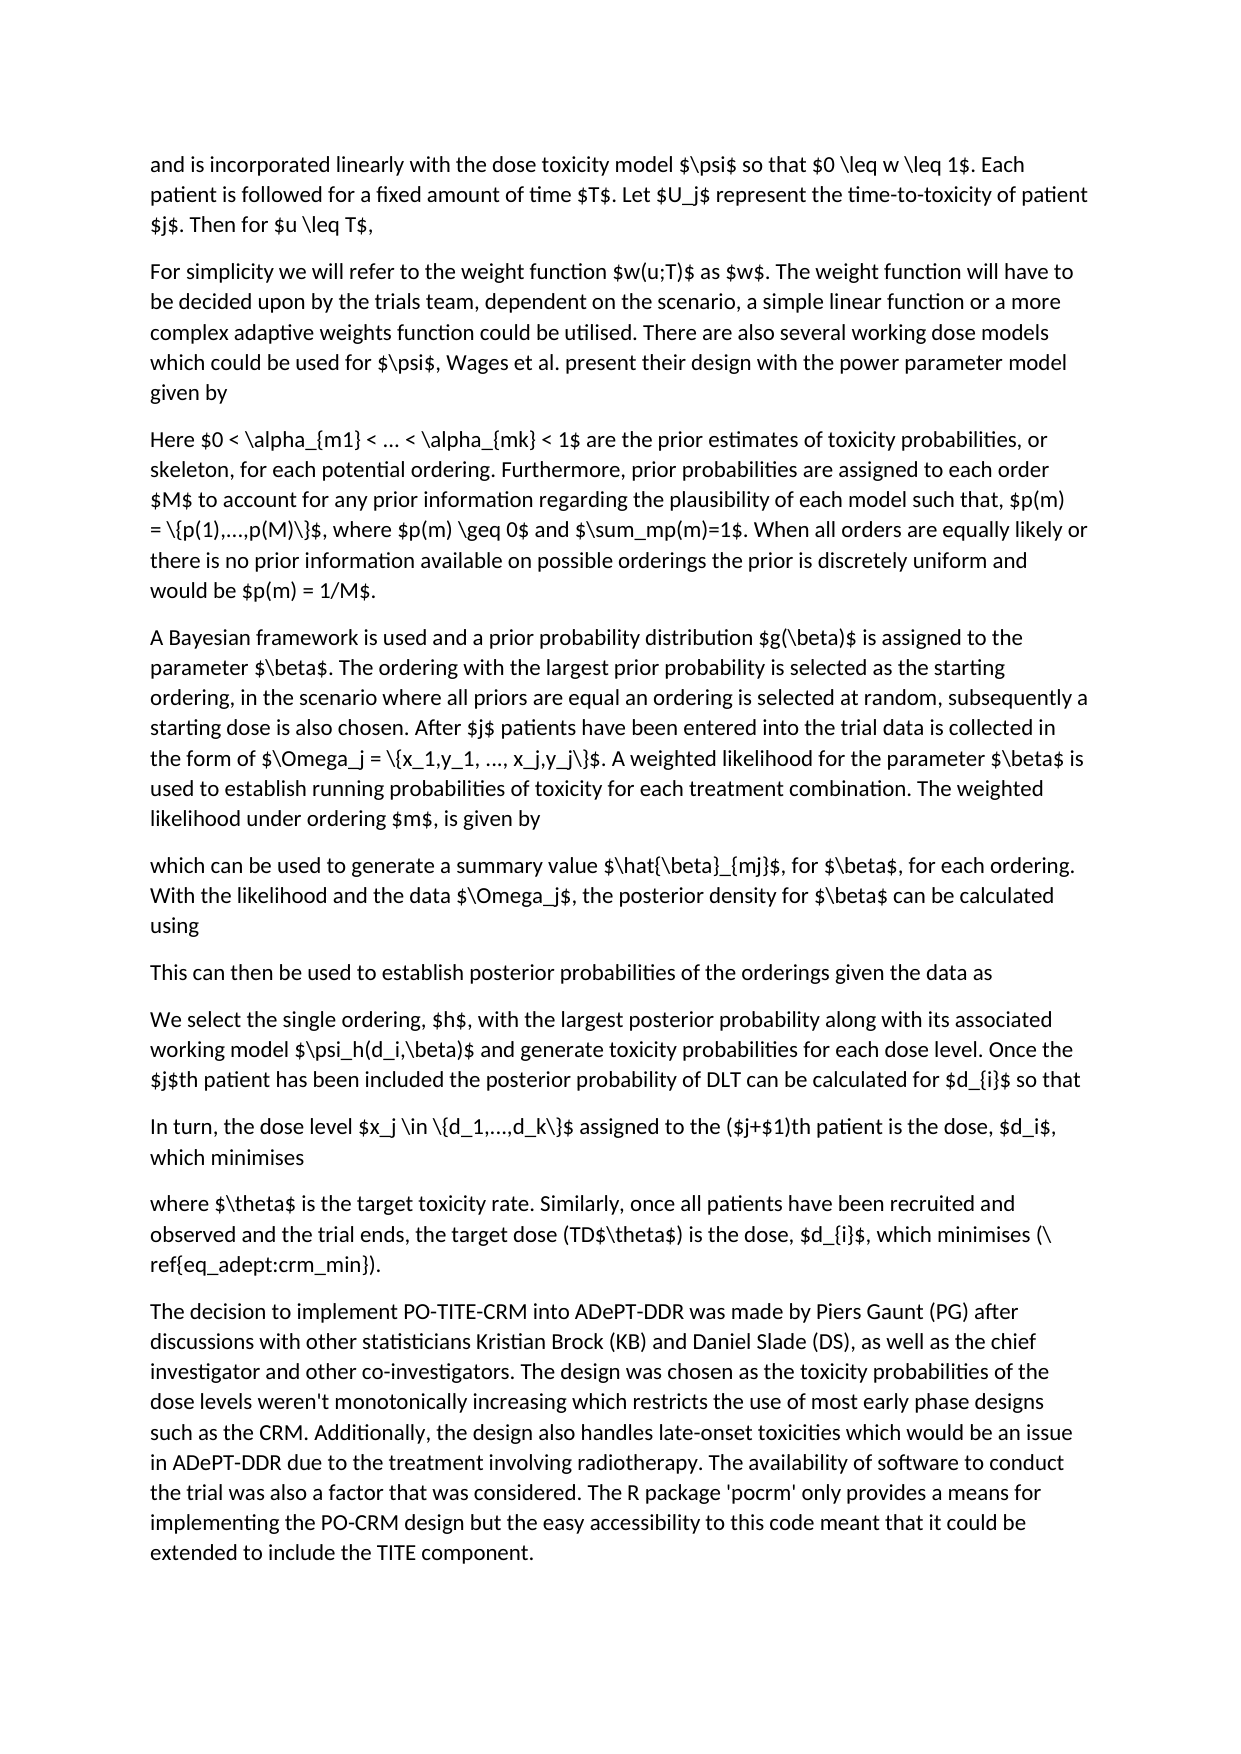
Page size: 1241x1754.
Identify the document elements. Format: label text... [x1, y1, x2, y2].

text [150, 150, 1090, 238]
text where $\theta$ is the target toxicity rate. Similarly, once all patients have been recruited and observed and the trial ends, the target dose (TD$\theta$) is the dose, $d_{i}$, which minimises (\ref{eq_adept:crm_min}). [150, 1189, 1090, 1278]
text In turn, the dose level $x_j \in \{d_1,...,d_k\}$ assigned to the ($j+$1)th patient is the dose, $d_i$, which minimises [150, 1112, 1090, 1171]
text which can be used to generate a summary value $\hat{\beta}_{mj}$, for $\beta$, for each ordering. With the likelihood and the data $\Omega_j$, the posterior density for $\beta$ can be calculated using [150, 851, 1090, 939]
text We select the single ordering, $h$, with the largest posterior probability along with its associated working model $\psi_h(d_i,\beta)$ and generate toxicity probabilities for each dose level. Once the $j$th patient has been included the posterior probability of DLT can be calculated for $d_{i}$ so that [150, 1005, 1090, 1094]
text Here $0 < \alpha_{m1} < ... < \alpha_{mk} < 1$ are the prior estimates of toxicity probabilities, or skeleton, for each potential ordering. Furthermore, prior probabilities are assigned to each order $M$ to account for any prior information regarding the plausibility of each model such that, $p(m) = \{p(1),...,p(M)\}$, where $p(m) \geq 0$ and $\sum_mp(m)=1$. When all orders are equally likely or there is no prior information available on possible orderings the prior is discretely uniform and would be $p(m) = 1/M$. [150, 425, 1090, 604]
text A Bayesian framework is used and a prior probability distribution $g(\beta)$ is assigned to the parameter $\beta$. The ordering with the largest prior probability is selected as the starting ordering, in the scenario where all priors are equal an ordering is selected at random, subsequently a starting dose is also chosen. After $j$ patients have been entered into the trial data is collected in the form of $\Omega_j = \{x_1,y_1, ..., x_j,y_j\}$. A weighted likelihood for the parameter $\beta$ is used to establish running probabilities of toxicity for each treatment combination. The weighted likelihood under ordering $m$, is given by [150, 623, 1090, 832]
text The decision to implement PO-TITE-CRM into ADePT-DDR was made by Piers Gaunt (PG) after discussions with other statisticians Kristian Brock (KB) and Daniel Slade (DS), as well as the chief investigator and other co-investigators. The design was chosen as the toxicity probabilities of the dose levels weren't monotonically increasing which restricts the use of most early phase designs such as the CRM. Additionally, the design also handles late-onset toxicities which would be an issue in ADePT-DDR due to the treatment involving radiotherapy. The availability of software to conduct the trial was also a factor that was considered. The R package 'pocrm' only provides a means for implementing the PO-CRM design but the easy accessibility to this code meant that it could be extended to include the TITE component. [150, 1297, 1090, 1567]
text This can then be used to establish posterior probabilities of the orderings given the data as [150, 958, 1090, 986]
text For simplicity we will refer to the weight function $w(u;T)$ as $w$. The weight function will have to be decided upon by the trials team, dependent on the scenario, a simple linear function or a more complex adaptive weights function could be utilised. There are also several working dose models which could be used for $\psi$, Wages et al. present their design with the power parameter model given by [150, 257, 1090, 406]
